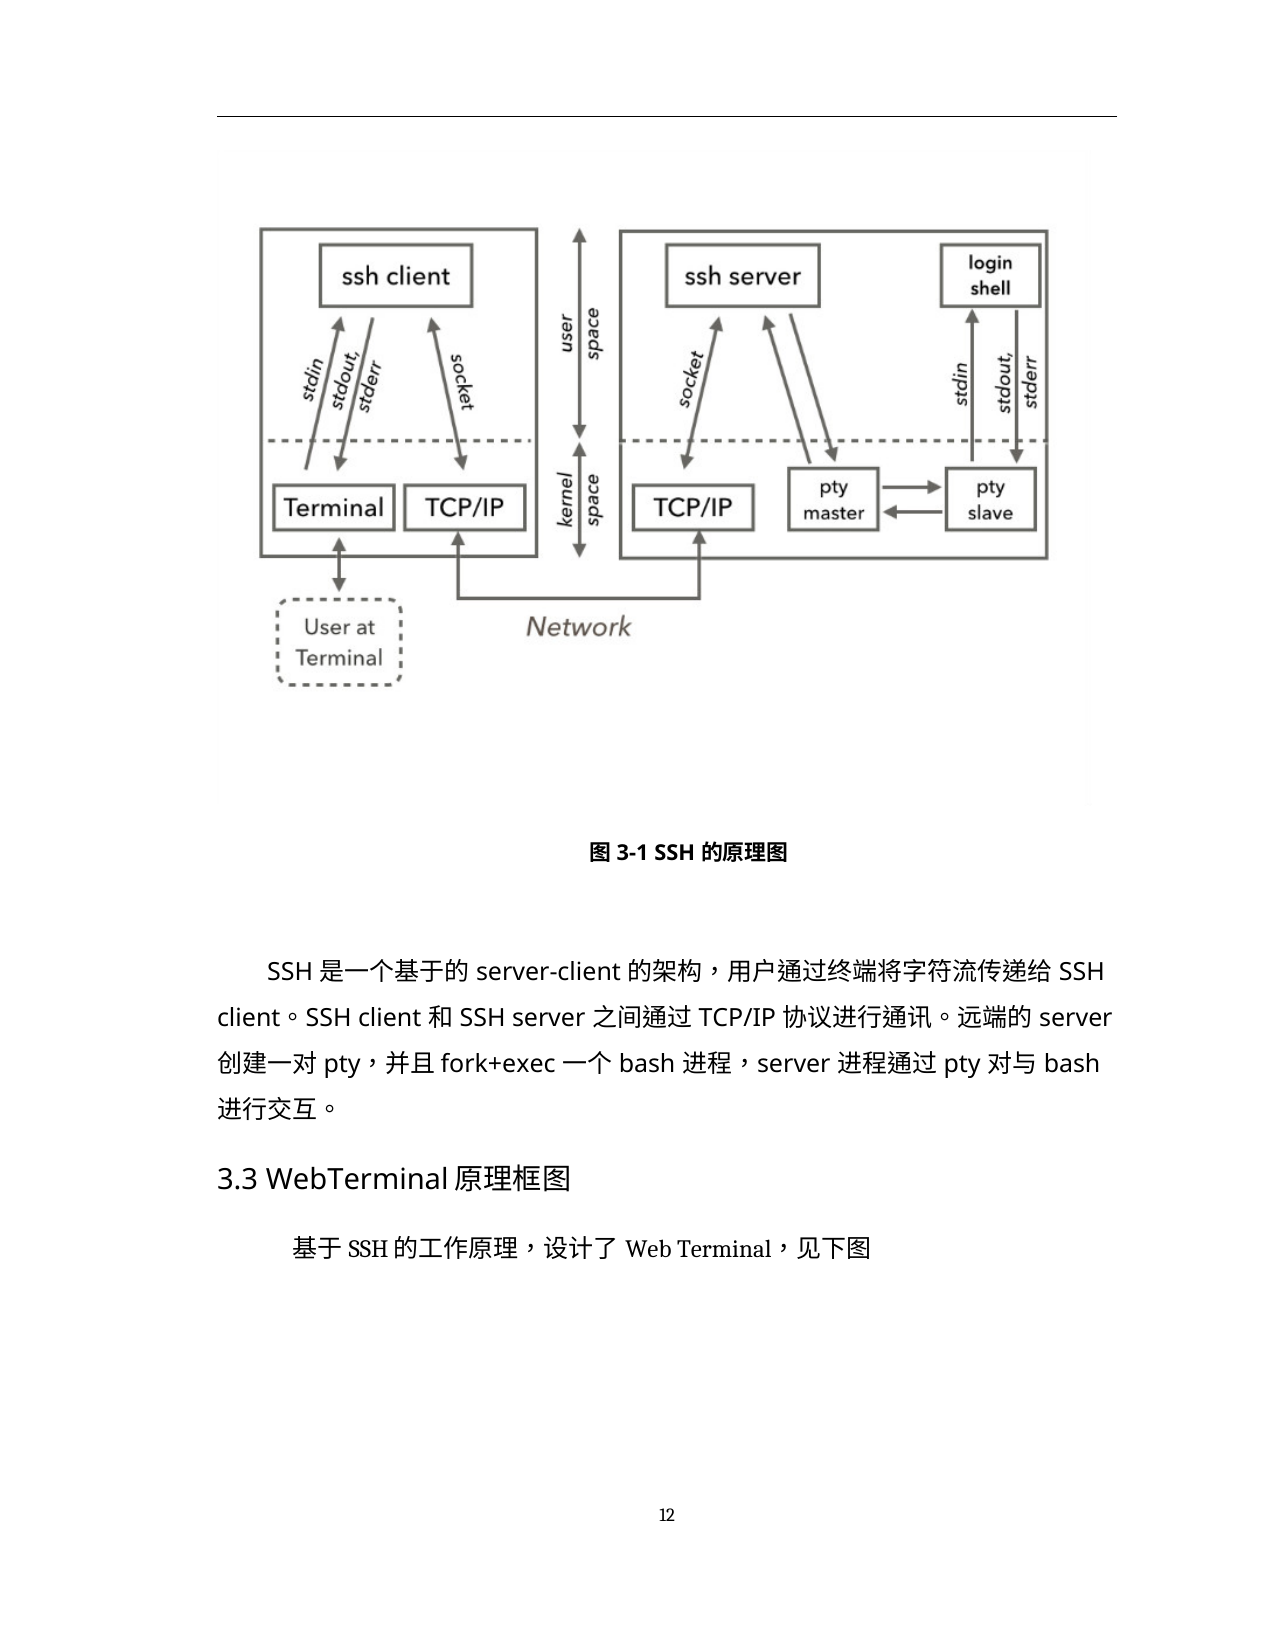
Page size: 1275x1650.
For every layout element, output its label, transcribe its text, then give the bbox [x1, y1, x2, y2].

text 基于 SSH 的工作原理，设计了 Web Terminal，见下图 [217, 1230, 1117, 1264]
subtitle 3.3 WebTerminal原理框图 [217, 1158, 1117, 1198]
picture [216, 150, 1092, 806]
text SSH 是一个基于的 server-client 的架构，用户通过终端将字符流传递给 SSH client。SSH client 和 SSH server 之间通过 TCP/IP 协议进行通讯。远端的 server 创建一对 pty，并且fork+exec 一个 bash 进程，server 进程通过 pty 对与 bash 进行交互。 [217, 953, 1117, 1125]
text 图 3-1 SSH 的原理图 [217, 834, 1117, 866]
